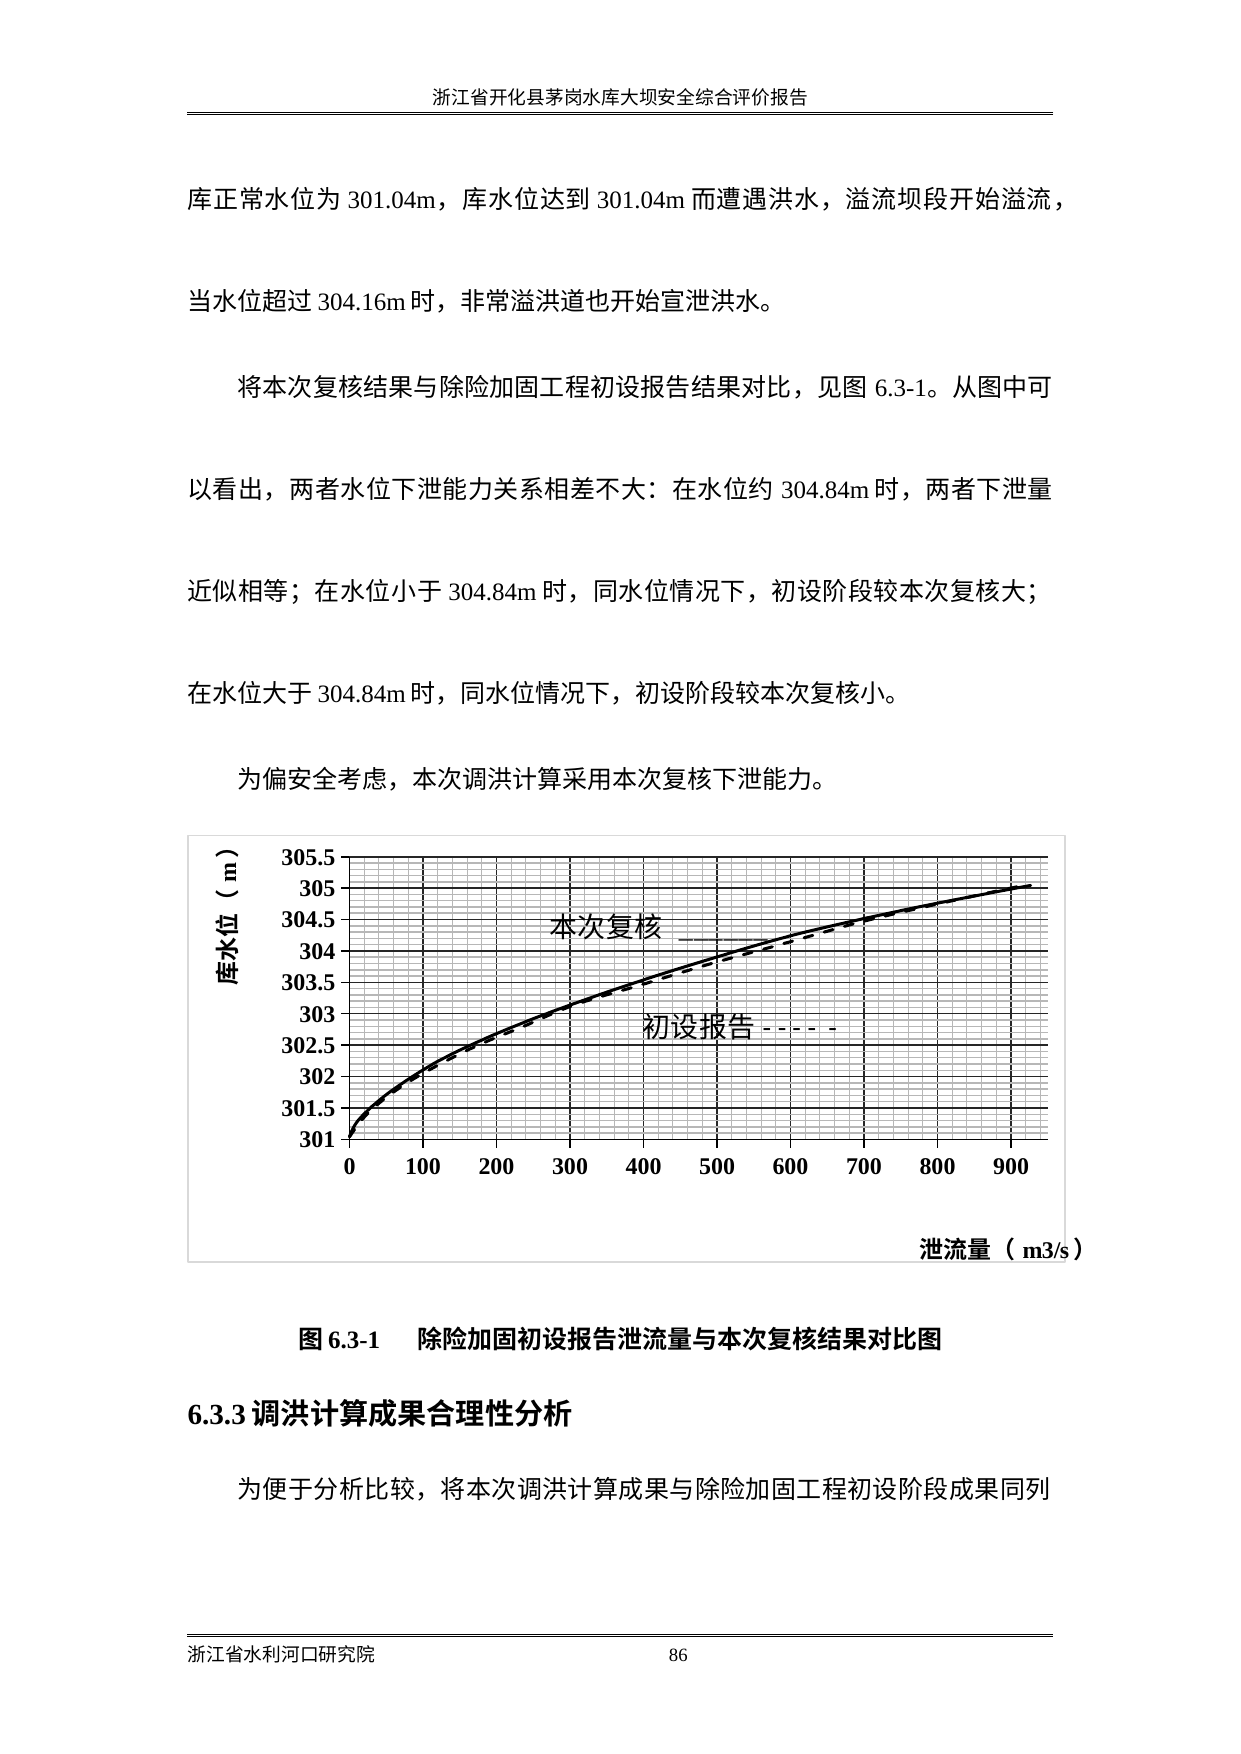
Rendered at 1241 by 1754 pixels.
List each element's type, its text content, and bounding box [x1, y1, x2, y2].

text 图6.3-1 除险加固初设报告泄流量与本次复核结果对比图 [187, 1319, 1053, 1356]
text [187, 164, 1053, 334]
text 为偏安全考虑，本次调洪计算采用本次复核下泄能力。 [187, 743, 1053, 811]
text 将本次复核结果与除险加固工程初设报告结果对比，见图6.3-1。从图中可以看出，两者水位下泄能力关系相差不大：在水位约304.84m时，两者下泄量近似相等；在水位小于304.84m时，同水位情况下，初设阶段较本次复核大；在水位大于304.84m时，同水位情况下，初设阶段较本次复核小。 [187, 352, 1053, 725]
subtitle 6.3.3调洪计算成果合理性分析 [187, 1391, 1053, 1433]
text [187, 1454, 1053, 1522]
